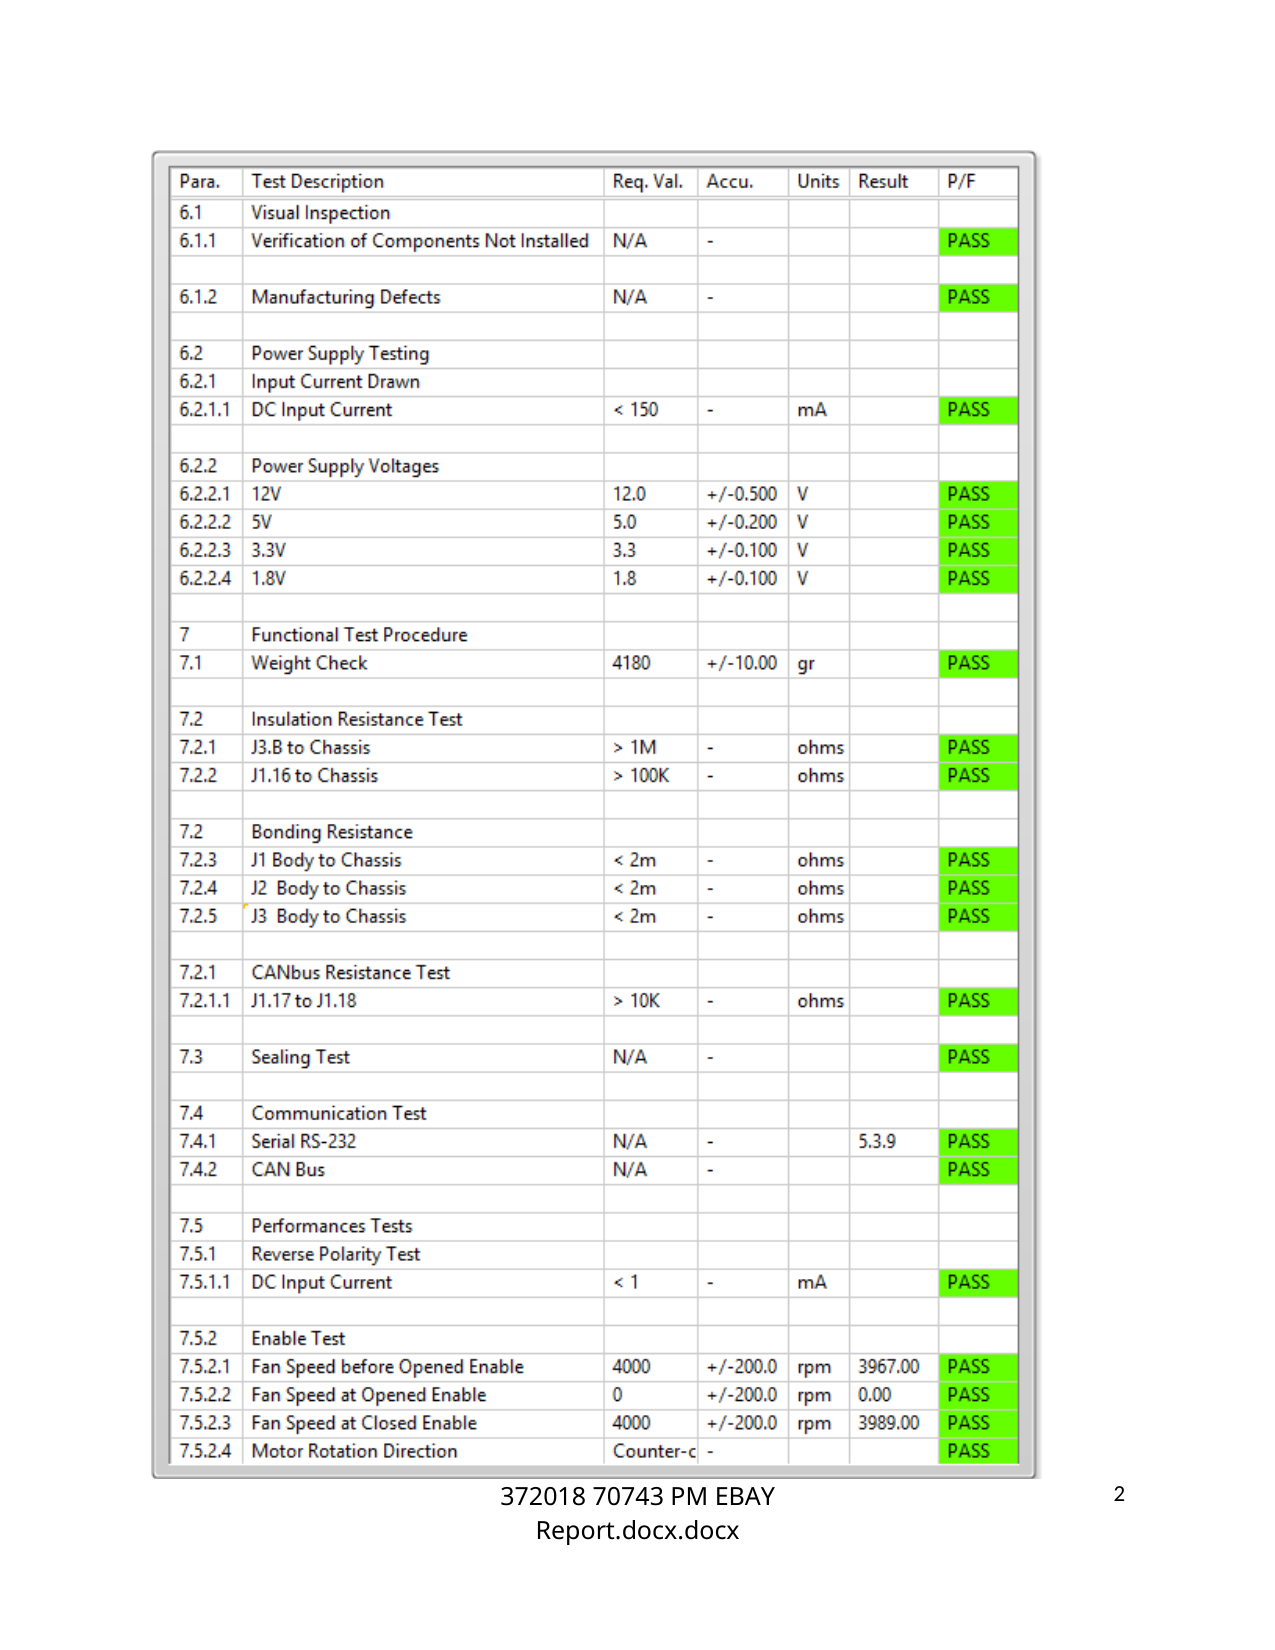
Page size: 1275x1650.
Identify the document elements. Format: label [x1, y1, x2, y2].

picture [150, 150, 1043, 1479]
